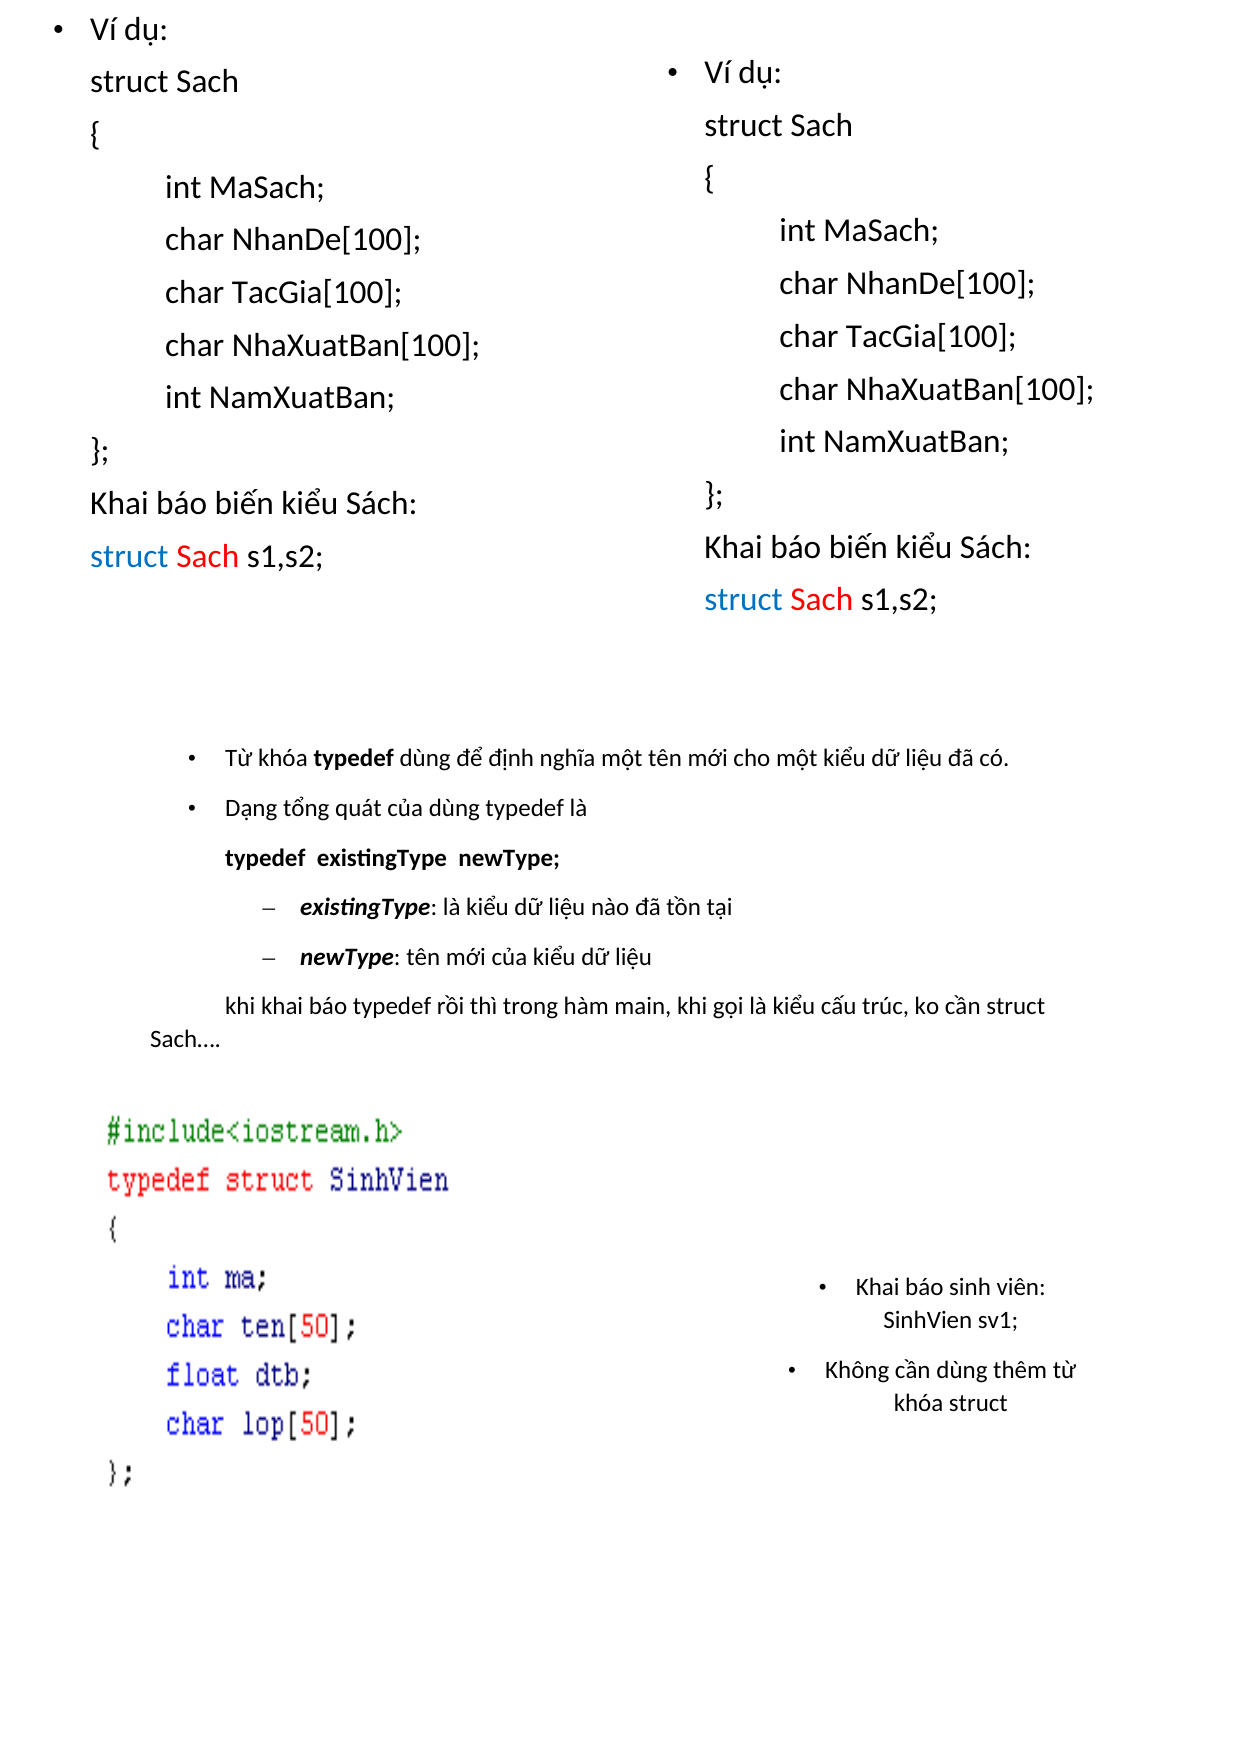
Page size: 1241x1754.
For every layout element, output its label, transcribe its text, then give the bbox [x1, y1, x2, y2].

text khi khai báo typedef rồi thì trong hàm main, khi gọi là kiểu cấu trúc, ko cần struct Sach…. [150, 990, 1090, 1054]
picture [103, 1114, 718, 1493]
text typedef existingType newType; [150, 842, 1090, 872]
list existingType: là kiểu dữ liệu nào đã tồn tại [262, 891, 1090, 922]
list Từ khóa typedef dùng để định nghĩa một tên mới cho một kiểu dữ liệu đã có. [187, 742, 1090, 773]
list Dạng tổng quát của dùng typedef là [187, 792, 1090, 823]
list Khai báo sinh viên: SinhVien sv1; [718, 1271, 1090, 1335]
list newType: tên mới của kiểu dữ liệu [262, 941, 1090, 971]
list Không cần dùng thêm từ khóa struct [718, 1354, 1090, 1417]
